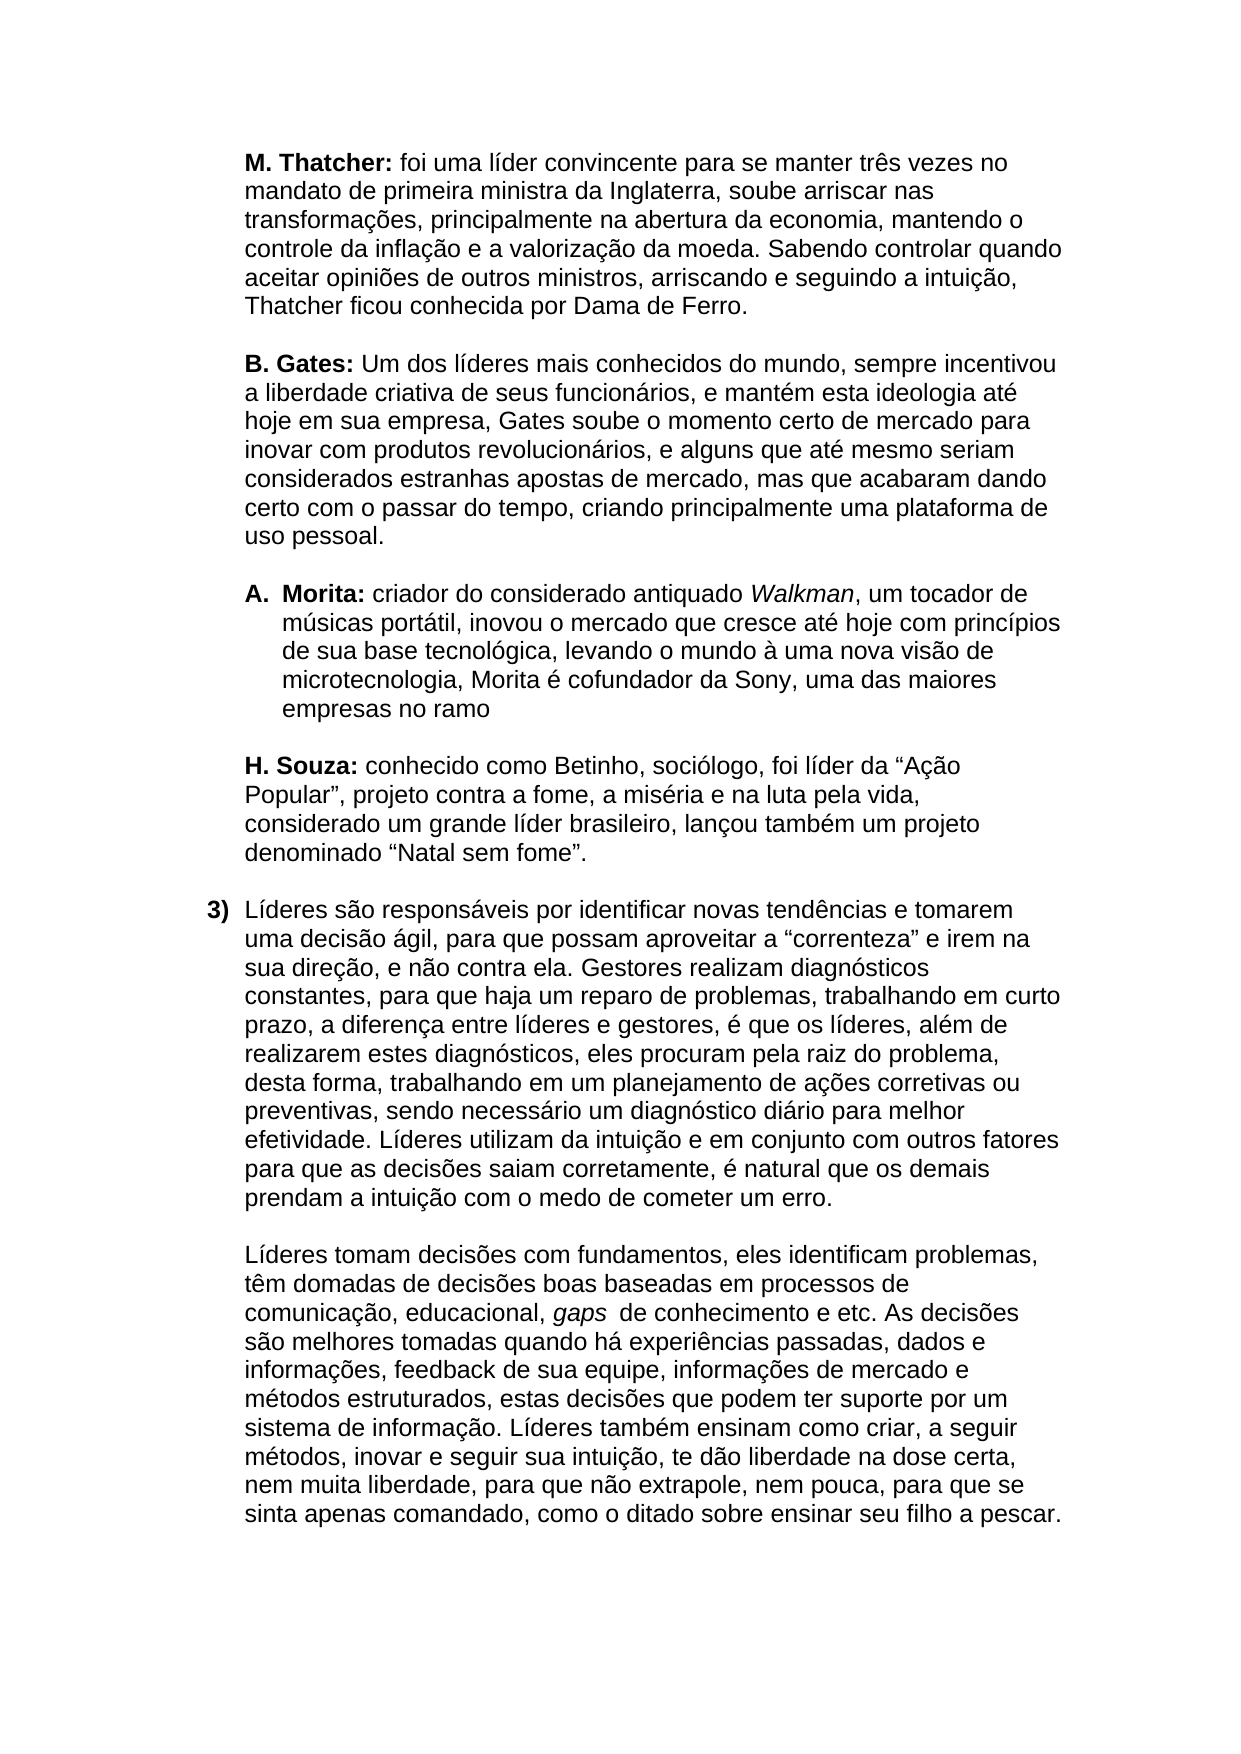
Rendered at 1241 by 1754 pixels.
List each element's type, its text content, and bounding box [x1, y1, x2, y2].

text M. Thatcher: foi uma líder convincente para se manter três vezes no mandato de primeira ministra da Inglaterra, soube arriscar nas transformações, principalmente na abertura da economia, mantendo o controle da inflação e a valorização da moeda. Sabendo controlar quando aceitar opiniões de outros ministros, arriscando e seguindo a intuição, Thatcher ficou conhecida por Dama de Ferro. [244, 148, 1063, 320]
text Líderes tomam decisões com fundamentos, eles identificam problemas, têm domadas de decisões boas baseadas em processos de comunicação, educacional, gaps de conhecimento e etc. As decisões são melhores tomadas quando há experiências passadas, dados e informações, feedback de sua equipe, informações de mercado e métodos estruturados, estas decisões que podem ter suporte por um sistema de informação. Líderes também ensinam como criar, a seguir métodos, inovar e seguir sua intuição, te dão liberdade na dose certa, nem muita liberdade, para que não extrapole, nem pouca, para que se sinta apenas comandado, como o ditado sobre ensinar seu filho a pescar. [244, 1240, 1063, 1528]
list Líderes são responsáveis por identificar novas tendências e tomarem uma decisão ágil, para que possam aproveitar a “correnteza” e irem na sua direção, e não contra ela. Gestores realizam diagnósticos constantes, para que haja um reparo de problemas, trabalhando em curto prazo, a diferença entre líderes e gestores, é que os líderes, além de realizarem estes diagnósticos, eles procuram pela raiz do problema, desta forma, trabalhando em um planejamento de ações corretivas ou preventivas, sendo necessário um diagnóstico diário para melhor efetividade. Líderes utilizam da intuição e em conjunto com outros fatores para que as decisões saiam corretamente, é natural que os demais prendam a intuição com o medo de cometer um erro. [207, 895, 1063, 1211]
text B. Gates: Um dos líderes mais conhecidos do mundo, sempre incentivou a liberdade criativa de seus funcionários, e mantém esta ideologia até hoje em sua empresa, Gates soube o momento certo de mercado para inovar com produtos revolucionários, e alguns que até mesmo seriam considerados estranhas apostas de mercado, mas que acabaram dando certo com o passar do tempo, criando principalmente uma plataforma de uso pessoal. [244, 349, 1063, 550]
list Morita: criador do considerado antiquado Walkman, um tocador de músicas portátil, inovou o mercado que cresce até hoje com princípios de sua base tecnológica, levando o mundo à uma nova visão de microtecnologia, Morita é cofundador da Sony, uma das maiores empresas no ramo [244, 579, 1063, 723]
text H. Souza: conhecido como Betinho, sociólogo, foi líder da “Ação Popular”, projeto contra a fome, a miséria e na luta pela vida, considerado um grande líder brasileiro, lançou também um projeto denominado “Natal sem fome”. [244, 751, 1063, 866]
